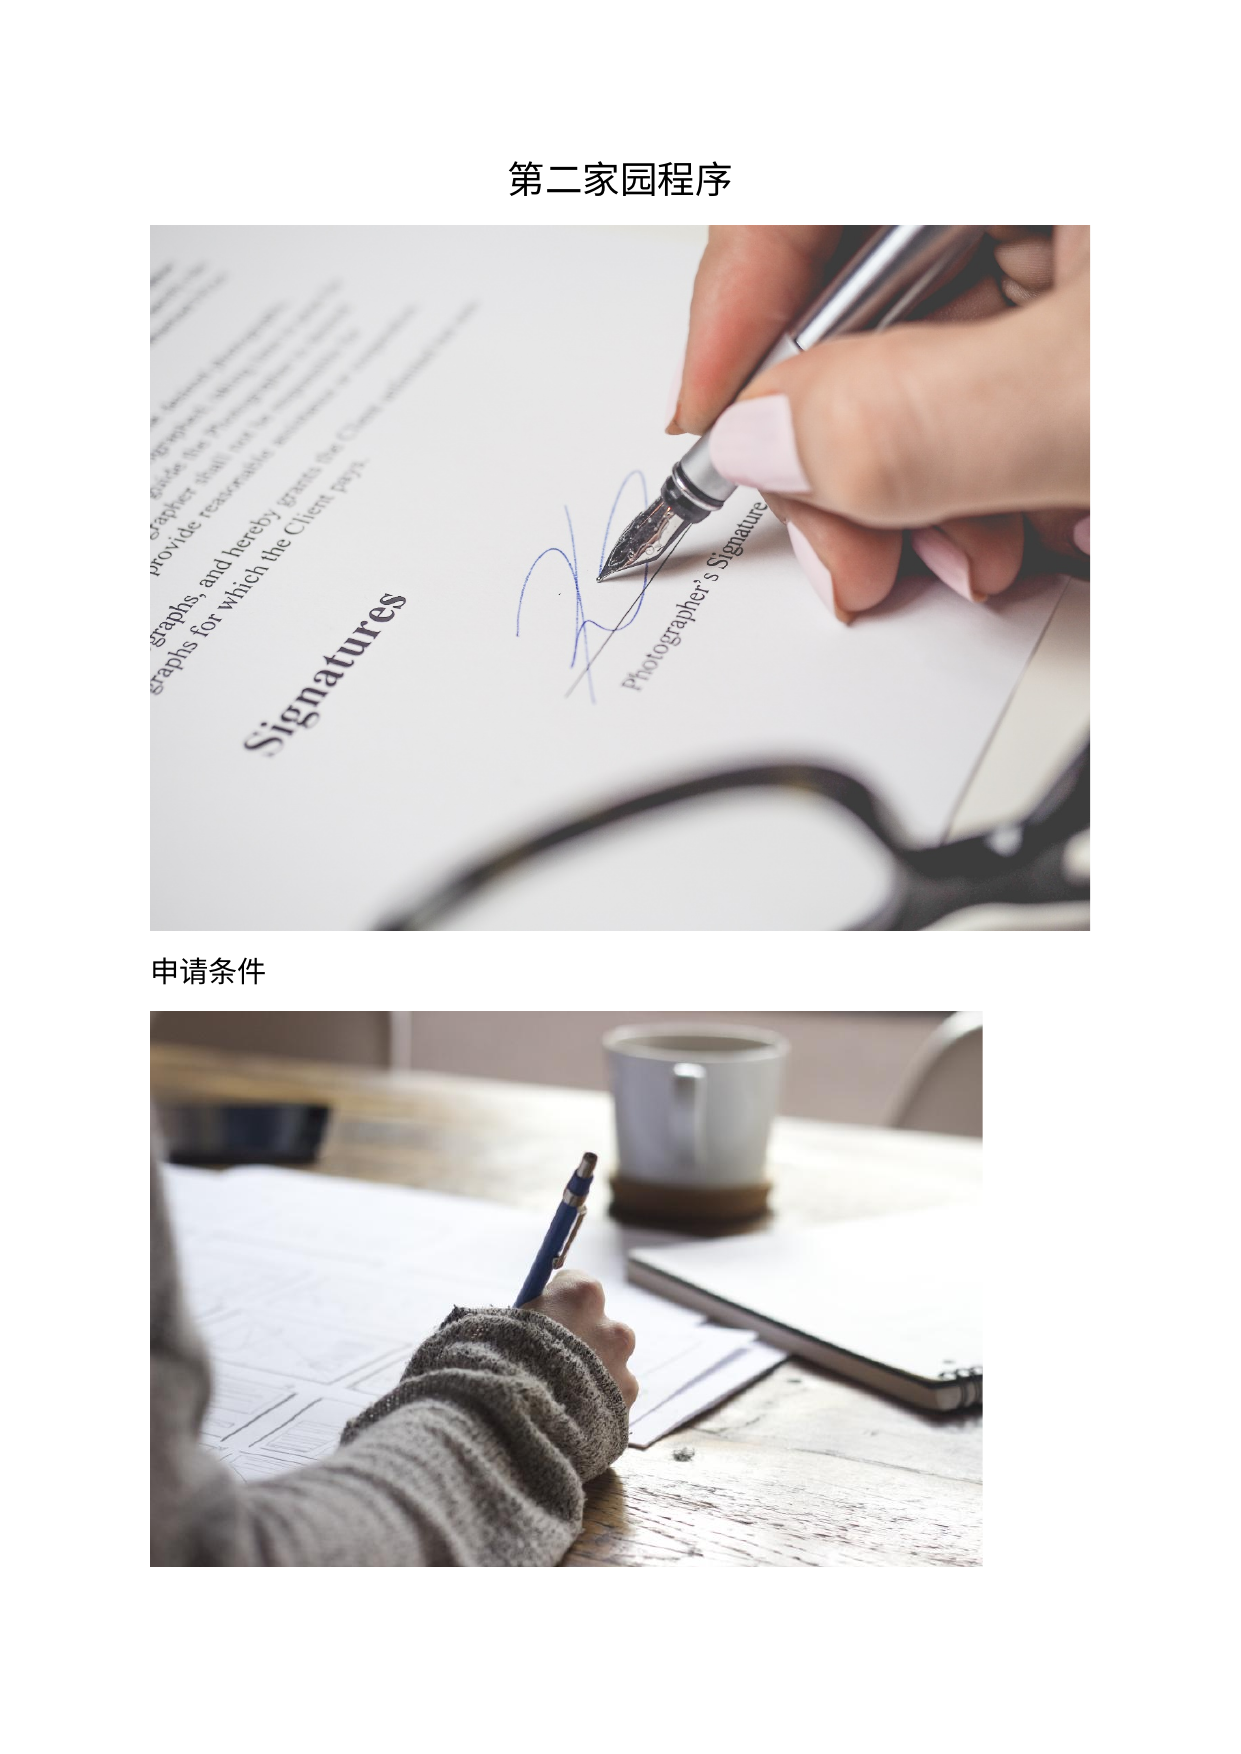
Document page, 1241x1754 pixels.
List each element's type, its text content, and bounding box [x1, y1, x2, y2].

text 申请条件 [150, 949, 1090, 991]
picture [150, 1011, 983, 1567]
picture [150, 225, 1091, 931]
text 第二家园程序 [150, 150, 1090, 204]
